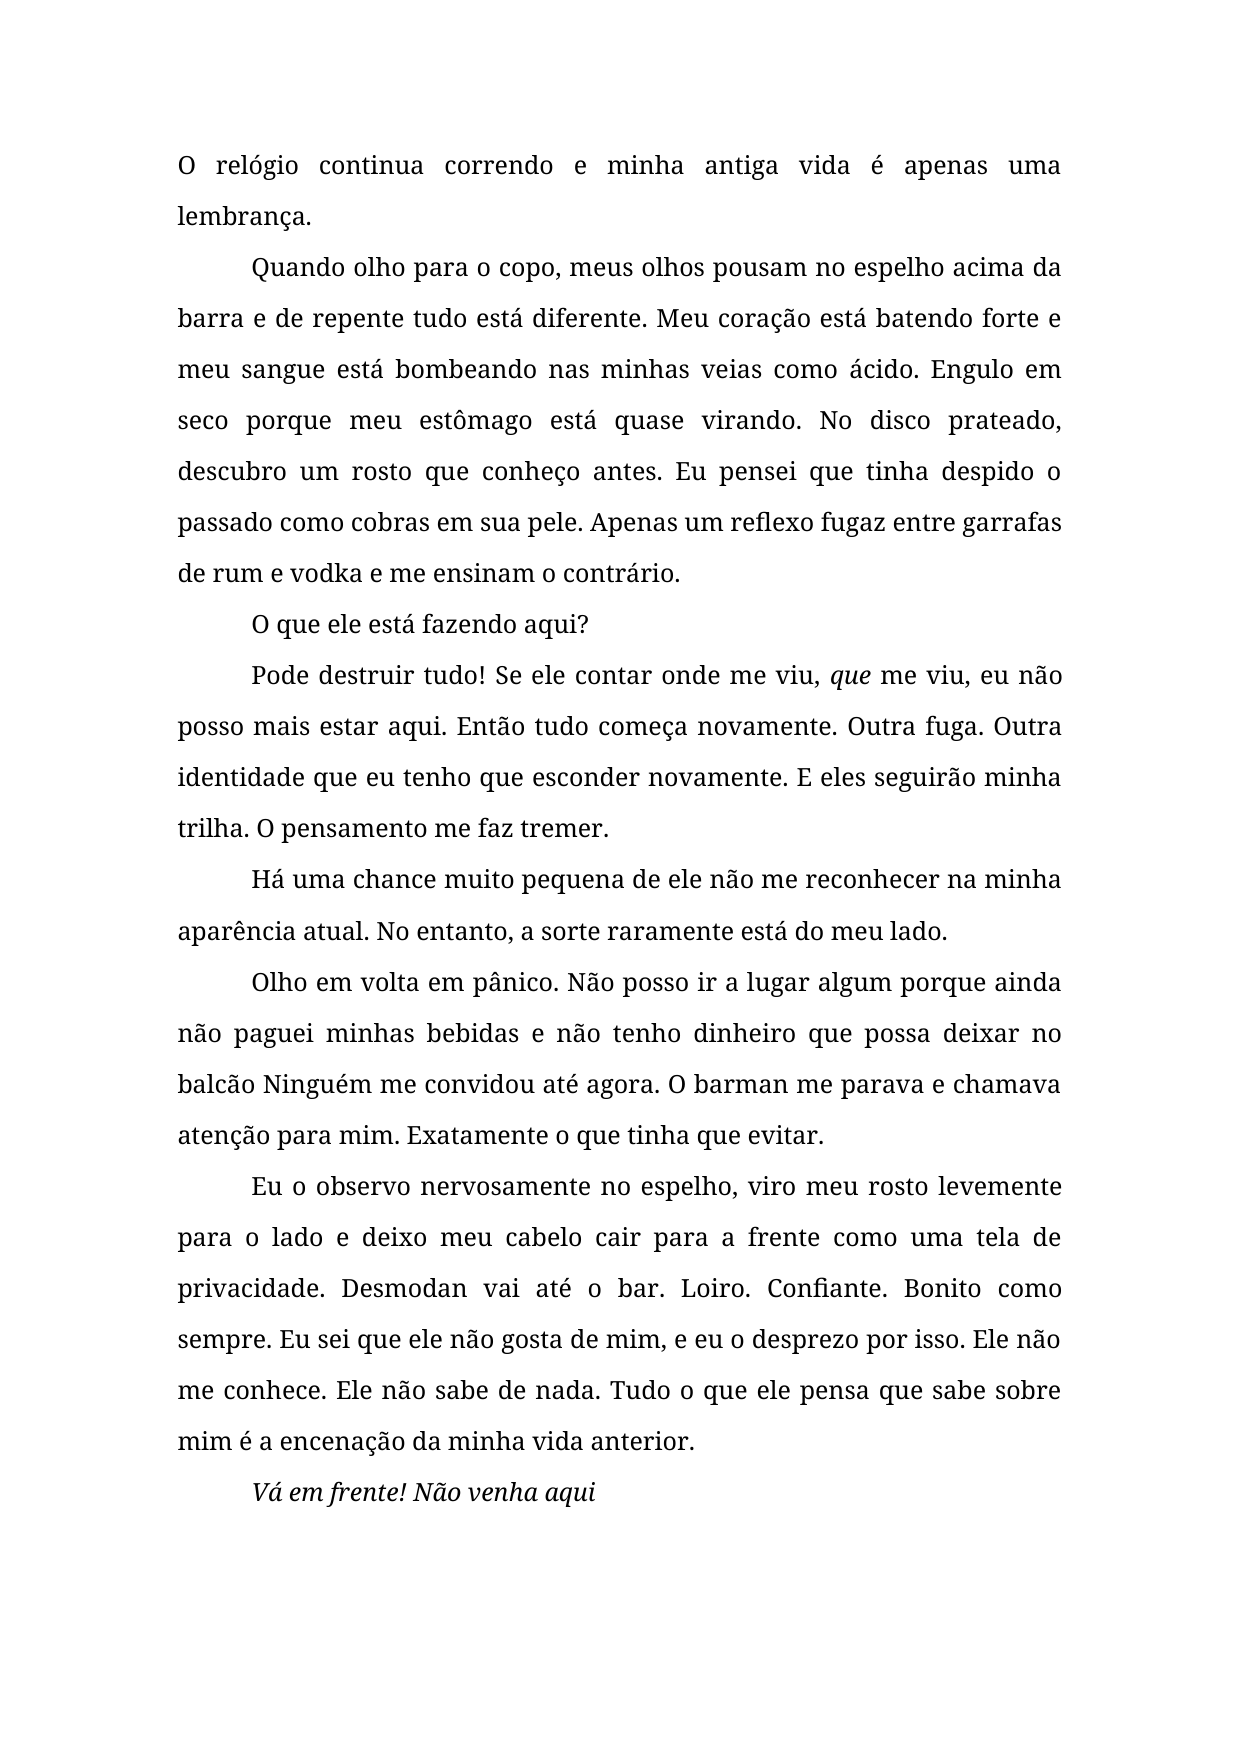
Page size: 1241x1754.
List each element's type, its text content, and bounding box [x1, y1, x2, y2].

text Vá em frente! Não venha aqui [177, 1475, 1063, 1509]
text Quando olho para o copo, meus olhos pousam no espelho acima da barra e de repente tudo está diferente. Meu coração está batendo forte e meu sangue está bombeando nas minhas veias como ácido. Engulo em seco porque meu estômago está quase virando. No disco prateado, descubro um rosto que conheço antes. Eu pensei que tinha despido o passado como cobras em sua pele. Apenas um reflexo fugaz entre garrafas de rum e vodka e me ensinam o contrário. [177, 250, 1063, 590]
text Há uma chance muito pequena de ele não me reconhecer na minha aparência atual. No entanto, a sorte raramente está do meu lado. [177, 862, 1063, 947]
text O que ele está fazendo aqui? [177, 607, 1063, 641]
text Olho em volta em pânico. Não posso ir a lugar algum porque ainda não paguei minhas bebidas e não tenho dinheiro que possa deixar no balcão Ninguém me convidou até agora. O barman me parava e chamava atenção para mim. Exatamente o que tinha que evitar. [177, 964, 1063, 1151]
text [177, 148, 1063, 233]
text Pode destruir tudo! Se ele contar onde me viu, que me viu, eu não posso mais estar aqui. Então tudo começa novamente. Outra fuga. Outra identidade que eu tenho que esconder novamente. E eles seguirão minha trilha. O pensamento me faz tremer. [177, 658, 1063, 845]
text Eu o observo nervosamente no espelho, viro meu rosto levemente para o lado e deixo meu cabelo cair para a frente como uma tela de privacidade. Desmodan vai até o bar. Loiro. Confiante. Bonito como sempre. Eu sei que ele não gosta de mim, e eu o desprezo por isso. Ele não me conhece. Ele não sabe de nada. Tudo o que ele pensa que sabe sobre mim é a encenação da minha vida anterior. [177, 1168, 1063, 1458]
